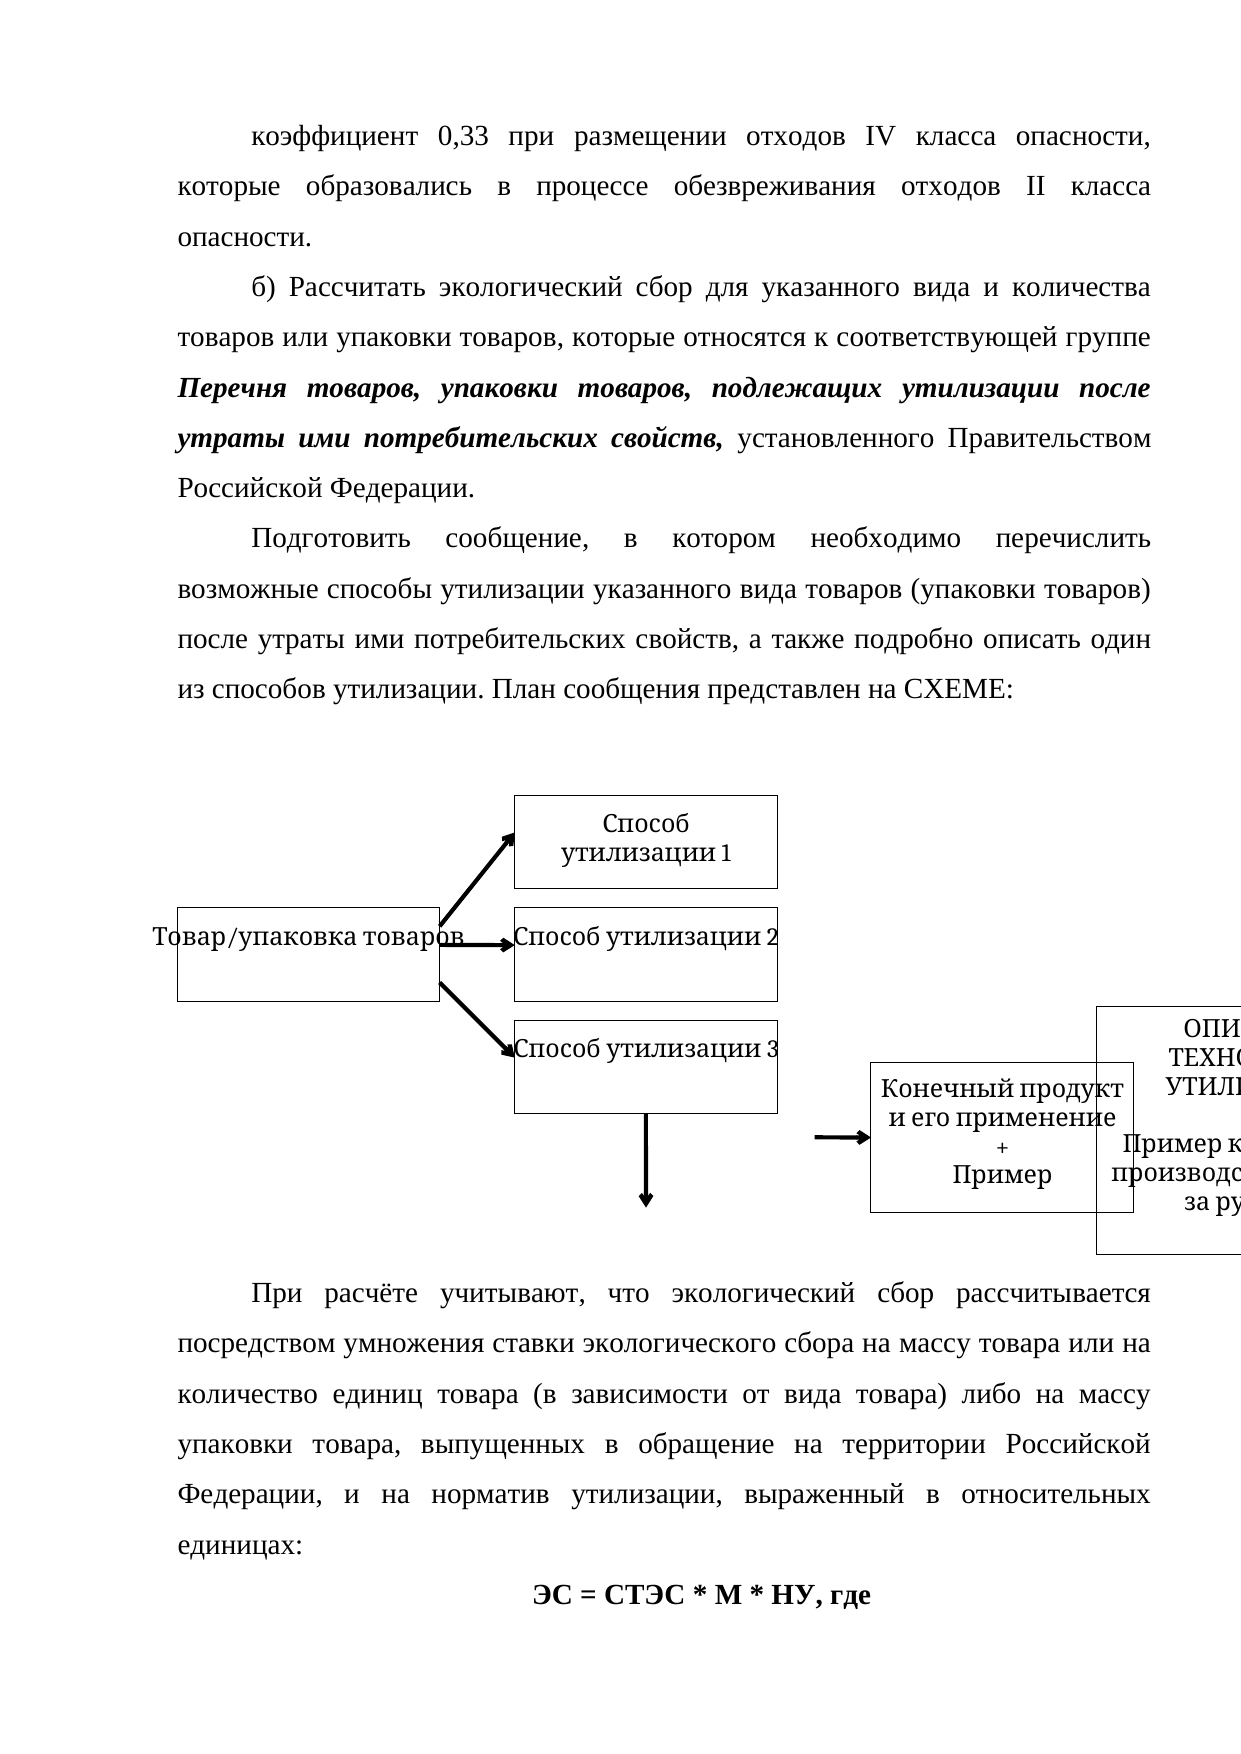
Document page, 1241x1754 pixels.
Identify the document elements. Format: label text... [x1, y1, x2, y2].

text При расчёте учитывают, что экологический сбор рассчитывается посредством умножения ставки экологического сбора на массу товара или на количество единиц товара (в зависимости от вида товара) либо на массу упаковки товара, выпущенных в обращение на территории Российской Федерации, и на норматив утилизации, выраженный в относительных единицах: [177, 1275, 1152, 1560]
text Подготовить сообщение, в котором необходимо перечислить возможные способы утилизации указанного вида товаров (упаковки товаров) после утраты ими потребительских свойств, а также подробно описать один из способов утилизации. План сообщения представлен на СХЕМЕ: [177, 521, 1152, 705]
text коэффициент 0,33 при размещении отходов IV класса опасности, которые образовались в процессе обезвреживания отходов II класса опасности. [177, 118, 1152, 252]
text ЭС = СТЭС * М * НУ, где [177, 1577, 1152, 1611]
text б) Рассчитать экологический сбор для указанного вида и количества товаров или упаковки товаров, которые относятся к соответствующей группе Перечня товаров, упаковки товаров, подлежащих утилизации после утраты ими потребительских свойств, установленного Правительством Российской Федерации. [177, 269, 1152, 504]
